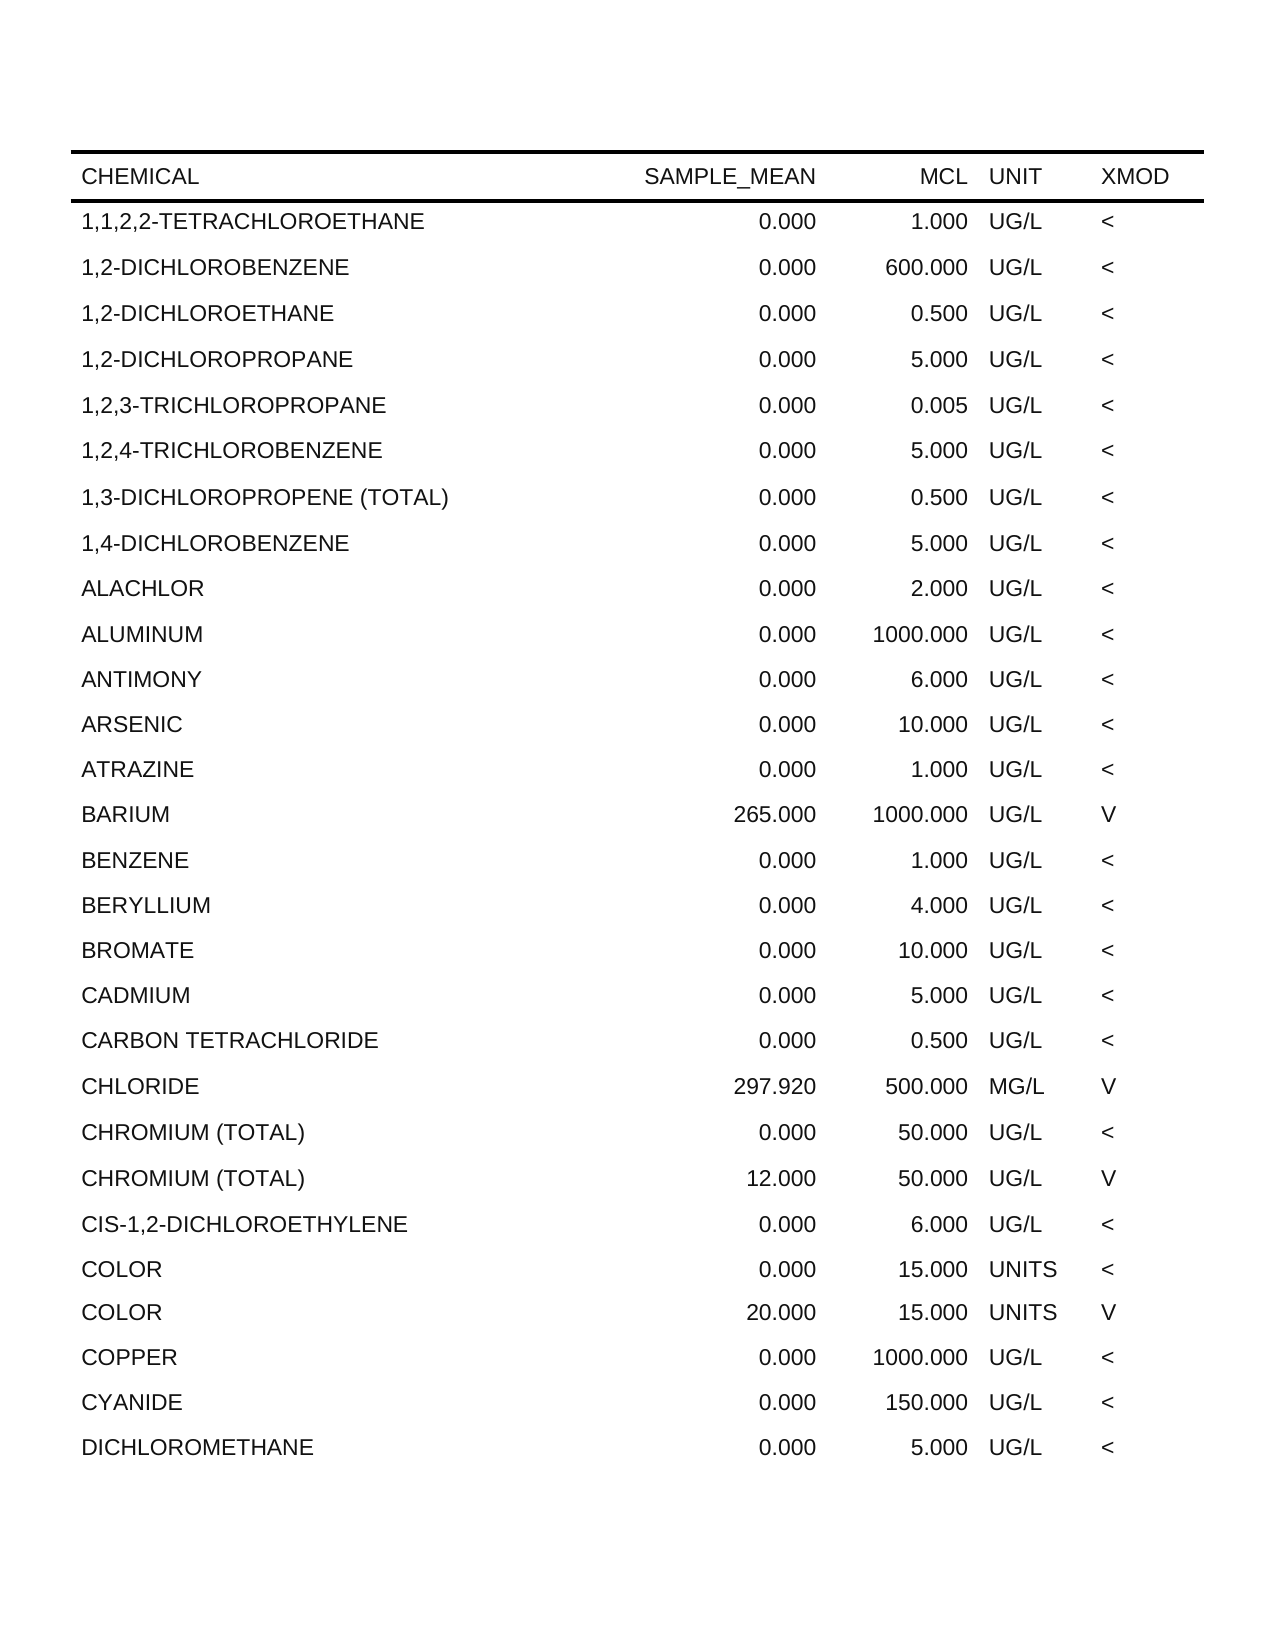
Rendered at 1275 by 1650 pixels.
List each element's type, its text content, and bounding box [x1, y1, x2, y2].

table_cell 600.000 [826, 244, 978, 290]
table_cell 150.000 [826, 1380, 978, 1425]
table_cell 0.000 [614, 747, 826, 792]
table_cell 1.000 [826, 203, 978, 244]
table_cell ALACHLOR [71, 566, 614, 611]
table_cell 0.000 [614, 1109, 826, 1155]
table_cell 5.000 [826, 973, 978, 1018]
table_cell 15.000 [826, 1291, 978, 1334]
table_cell 10.000 [826, 928, 978, 973]
table_header XMOD [1090, 154, 1204, 198]
table_cell 0.000 [614, 702, 826, 747]
table_cell UG/L [978, 656, 1090, 702]
table_cell UG/L [978, 1018, 1090, 1063]
table_cell < [1090, 611, 1204, 656]
table_cell UG/L [978, 1380, 1090, 1425]
table_cell < [1090, 203, 1204, 244]
table_cell UG/L [978, 1202, 1090, 1247]
table_cell < [1090, 244, 1204, 290]
table_cell 0.000 [614, 1380, 826, 1425]
table_cell 0.500 [826, 1018, 978, 1063]
table_cell UNITS [978, 1291, 1090, 1334]
table_cell ANTIMONY [71, 656, 614, 702]
table_cell 0.500 [826, 474, 978, 520]
table_cell 20.000 [614, 1291, 826, 1334]
table_cell ATRAZINE [71, 747, 614, 792]
table_cell UNITS [978, 1248, 1090, 1291]
table_cell V [1090, 1155, 1204, 1202]
table_cell 0.000 [614, 203, 826, 244]
table_cell BERYLLIUM [71, 883, 614, 928]
table_cell 1,2,4-TRICHLOROBENZENE [71, 428, 614, 473]
table_cell 0.000 [614, 474, 826, 520]
table_cell UG/L [978, 837, 1090, 882]
table_cell ARSENIC [71, 702, 614, 747]
table_cell 0.000 [614, 520, 826, 566]
table_cell < [1090, 336, 1204, 382]
table_cell 0.000 [614, 1202, 826, 1247]
table_cell 6.000 [826, 1202, 978, 1247]
table_cell BROMATE [71, 928, 614, 973]
table_cell 1,2-DICHLOROPROPANE [71, 336, 614, 382]
table_cell 0.000 [614, 883, 826, 928]
table_cell BENZENE [71, 837, 614, 882]
table_cell 0.000 [614, 1425, 826, 1470]
table_cell V [1090, 792, 1204, 837]
table_cell BARIUM [71, 792, 614, 837]
table_cell < [1090, 382, 1204, 428]
table_cell 1000.000 [826, 611, 978, 656]
table_header MCL [826, 154, 978, 198]
table_cell 1000.000 [826, 792, 978, 837]
table_cell UG/L [978, 1109, 1090, 1155]
table_header UNIT [978, 154, 1090, 198]
table_cell 0.000 [614, 244, 826, 290]
table_cell 0.000 [614, 336, 826, 382]
table_cell 0.000 [614, 928, 826, 973]
table_cell 1,2,3-TRICHLOROPROPANE [71, 382, 614, 428]
table_cell UG/L [978, 1155, 1090, 1202]
table_cell UG/L [978, 792, 1090, 837]
table_cell < [1090, 474, 1204, 520]
table_cell 1.000 [826, 837, 978, 882]
table_cell 5.000 [826, 1425, 978, 1470]
table_cell 265.000 [614, 792, 826, 837]
table_cell 0.500 [826, 290, 978, 336]
table_cell 500.000 [826, 1063, 978, 1108]
table_cell 15.000 [826, 1248, 978, 1291]
table_cell UG/L [978, 336, 1090, 382]
table_cell < [1090, 928, 1204, 973]
table_cell < [1090, 1425, 1204, 1470]
table_cell COLOR [71, 1248, 614, 1291]
table_cell CADMIUM [71, 973, 614, 1018]
table_cell 50.000 [826, 1109, 978, 1155]
table_cell < [1090, 1202, 1204, 1247]
table_cell 1,4-DICHLOROBENZENE [71, 520, 614, 566]
table_cell 50.000 [826, 1155, 978, 1202]
table_cell 0.000 [614, 1018, 826, 1063]
table_cell < [1090, 428, 1204, 473]
table_cell UG/L [978, 290, 1090, 336]
table_header SAMPLE_MEAN [614, 154, 826, 198]
table_cell < [1090, 1334, 1204, 1379]
table_cell < [1090, 1380, 1204, 1425]
table_cell 1000.000 [826, 1334, 978, 1379]
table_cell UG/L [978, 883, 1090, 928]
table_cell V [1090, 1063, 1204, 1108]
table_cell 2.000 [826, 566, 978, 611]
table_cell 5.000 [826, 336, 978, 382]
table_cell MG/L [978, 1063, 1090, 1108]
table_cell < [1090, 290, 1204, 336]
table_cell < [1090, 973, 1204, 1018]
table_cell 1.000 [826, 747, 978, 792]
table_cell UG/L [978, 1334, 1090, 1379]
table_cell < [1090, 1018, 1204, 1063]
table_cell 5.000 [826, 520, 978, 566]
table_cell CARBON TETRACHLORIDE [71, 1018, 614, 1063]
table_cell UG/L [978, 244, 1090, 290]
table_cell < [1090, 1109, 1204, 1155]
table_cell 1,1,2,2-TETRACHLOROETHANE [71, 203, 614, 244]
table_cell CHROMIUM (TOTAL) [71, 1155, 614, 1202]
table_cell 5.000 [826, 428, 978, 473]
table_cell 6.000 [826, 656, 978, 702]
table_cell CYANIDE [71, 1380, 614, 1425]
table_cell < [1090, 837, 1204, 882]
table_cell CHLORIDE [71, 1063, 614, 1108]
table_cell 0.005 [826, 382, 978, 428]
table_cell 1,2-DICHLOROBENZENE [71, 244, 614, 290]
table_cell 1,3-DICHLOROPROPENE (TOTAL) [71, 474, 614, 520]
table_cell UG/L [978, 382, 1090, 428]
table_cell DICHLOROMETHANE [71, 1425, 614, 1470]
table_cell 12.000 [614, 1155, 826, 1202]
table_cell < [1090, 656, 1204, 702]
table_cell 0.000 [614, 656, 826, 702]
table_cell UG/L [978, 428, 1090, 473]
table_cell V [1090, 1291, 1204, 1334]
table_cell 0.000 [614, 837, 826, 882]
table_cell < [1090, 1248, 1204, 1291]
table_cell 0.000 [614, 382, 826, 428]
table_cell COPPER [71, 1334, 614, 1379]
table_cell 0.000 [614, 1248, 826, 1291]
table_cell 1,2-DICHLOROETHANE [71, 290, 614, 336]
table_cell 0.000 [614, 290, 826, 336]
table_cell 0.000 [614, 973, 826, 1018]
table_cell CIS-1,2-DICHLOROETHYLENE [71, 1202, 614, 1247]
table_cell UG/L [978, 611, 1090, 656]
table_cell UG/L [978, 474, 1090, 520]
table_cell UG/L [978, 203, 1090, 244]
table_cell < [1090, 883, 1204, 928]
table_cell UG/L [978, 928, 1090, 973]
table_cell ALUMINUM [71, 611, 614, 656]
table_cell 0.000 [614, 1334, 826, 1379]
table_cell 0.000 [614, 566, 826, 611]
table_cell 4.000 [826, 883, 978, 928]
table_cell 10.000 [826, 702, 978, 747]
table_cell UG/L [978, 1425, 1090, 1470]
table_cell < [1090, 520, 1204, 566]
table_cell < [1090, 566, 1204, 611]
table_cell UG/L [978, 747, 1090, 792]
table_cell < [1090, 747, 1204, 792]
table_cell 0.000 [614, 611, 826, 656]
table_cell UG/L [978, 702, 1090, 747]
table_cell 0.000 [614, 428, 826, 473]
table_cell 297.920 [614, 1063, 826, 1108]
table_cell COLOR [71, 1291, 614, 1334]
table_cell UG/L [978, 520, 1090, 566]
table_cell < [1090, 702, 1204, 747]
table_cell UG/L [978, 973, 1090, 1018]
table_cell CHROMIUM (TOTAL) [71, 1109, 614, 1155]
table_header CHEMICAL [71, 154, 614, 198]
table_cell UG/L [978, 566, 1090, 611]
